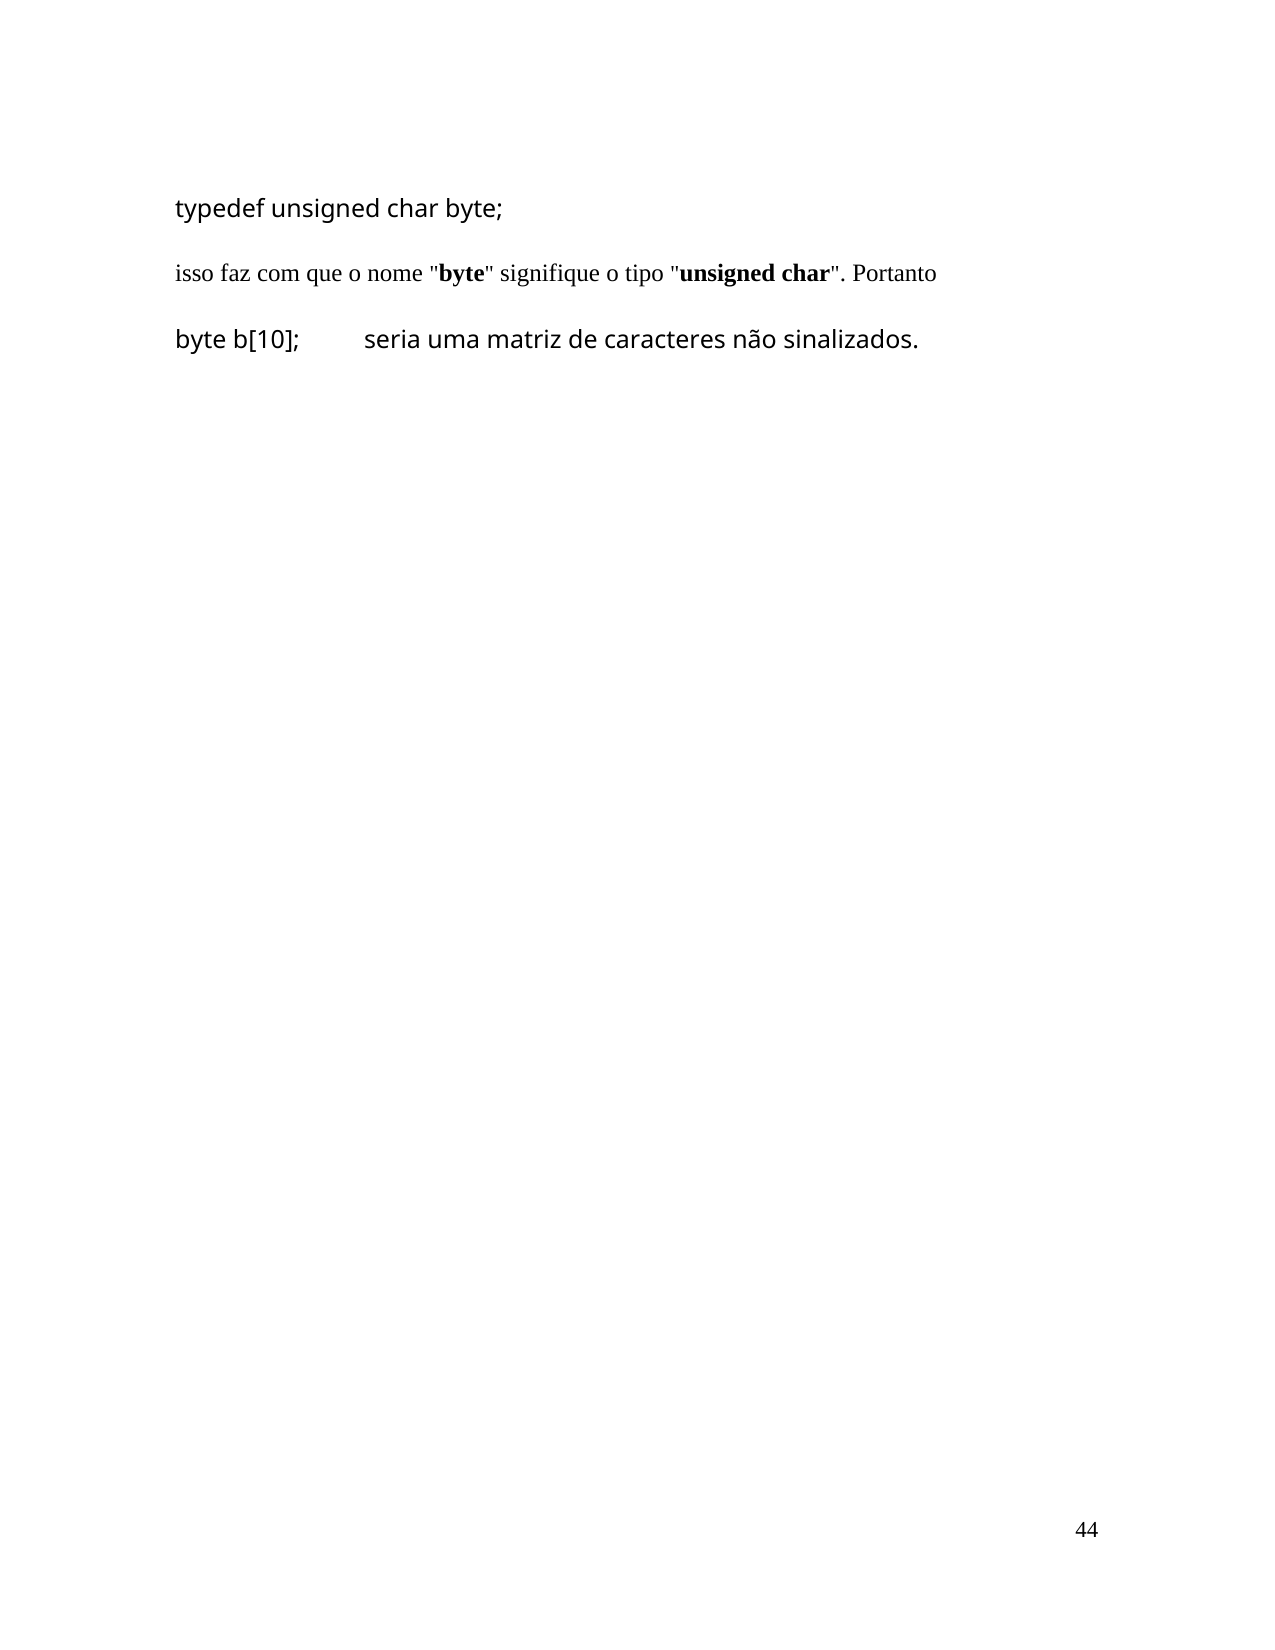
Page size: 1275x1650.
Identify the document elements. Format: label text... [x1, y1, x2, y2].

text typedef unsigned char byte; [175, 190, 1098, 224]
text isso faz com que o nome "byte" signifique o tipo "unsigned char". Portanto [175, 258, 1098, 287]
text byte b[10]; seria uma matriz de caracteres não sinalizados. [175, 321, 1098, 355]
